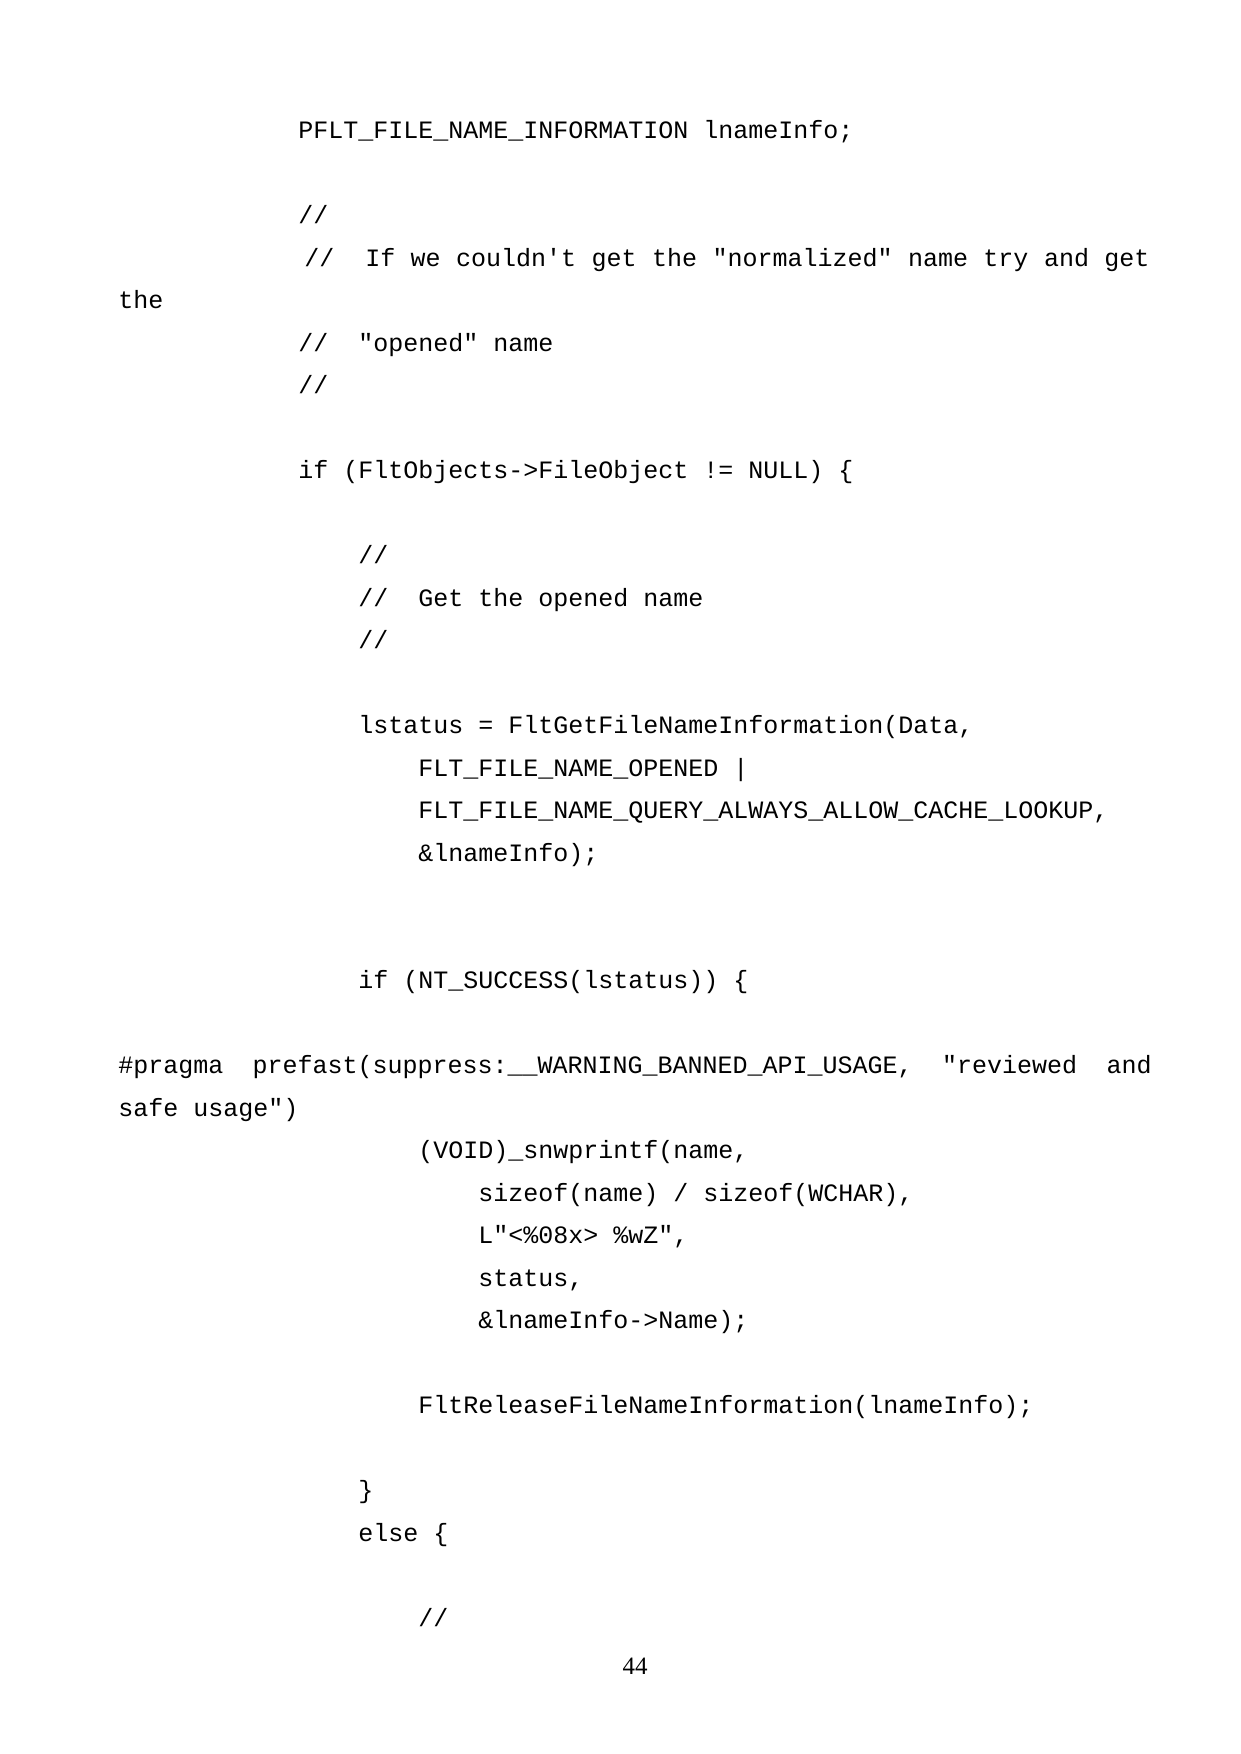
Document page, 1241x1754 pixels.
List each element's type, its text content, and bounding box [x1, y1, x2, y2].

text } [118, 1478, 1152, 1506]
text else { [118, 1521, 1152, 1549]
text PFLT_FILE_NAME_INFORMATION lnameInfo; [118, 118, 1152, 146]
text // If we couldn't get the "normalized" name try and get the [118, 246, 1152, 316]
text sizeof(name) / sizeof(WCHAR), [118, 1181, 1152, 1209]
text &lnameInfo); [118, 841, 1152, 869]
text &lnameInfo->Name); [118, 1308, 1152, 1336]
text // [118, 1606, 1152, 1634]
text (VOID)_snwprintf(name, [118, 1138, 1152, 1166]
text // [118, 543, 1152, 571]
text // "opened" name [118, 331, 1152, 359]
text // Get the opened name [118, 586, 1152, 614]
text lstatus = FltGetFileNameInformation(Data, [118, 713, 1152, 741]
text // [118, 203, 1152, 231]
text FLT_FILE_NAME_QUERY_ALWAYS_ALLOW_CACHE_LOOKUP, [118, 798, 1152, 826]
text // [118, 373, 1152, 401]
text if (NT_SUCCESS(lstatus)) { [118, 968, 1152, 996]
text L"<%08x> %wZ", [118, 1223, 1152, 1251]
text status, [118, 1266, 1152, 1294]
text FltReleaseFileNameInformation(lnameInfo); [118, 1393, 1152, 1421]
text #pragma prefast(suppress:__WARNING_BANNED_API_USAGE, "reviewed and safe usage") [118, 1053, 1152, 1124]
text FLT_FILE_NAME_OPENED | [118, 756, 1152, 784]
text if (FltObjects->FileObject != NULL) { [118, 458, 1152, 486]
text // [118, 628, 1152, 656]
